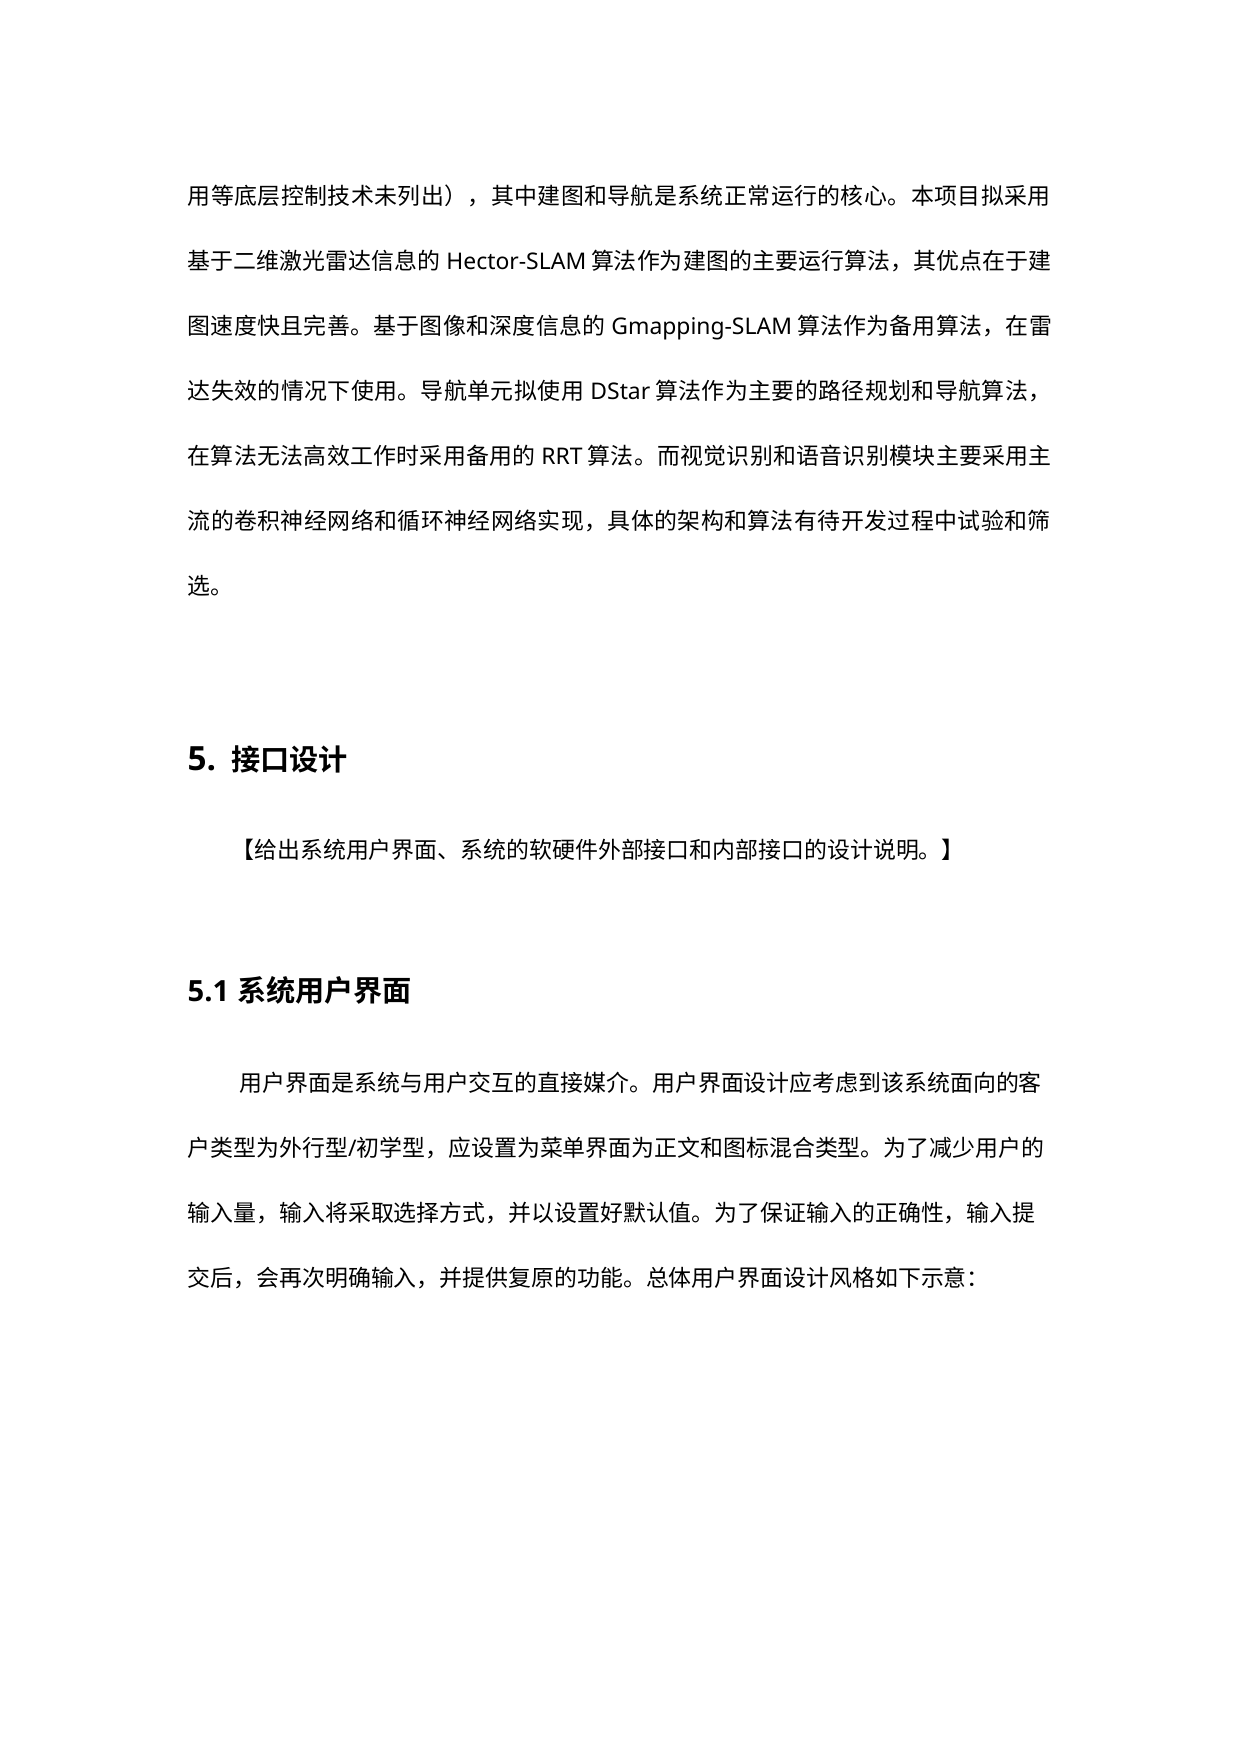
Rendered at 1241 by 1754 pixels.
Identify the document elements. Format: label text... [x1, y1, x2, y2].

text 用户界面是系统与用户交互的直接媒介。用户界面设计应考虑到该系统面向的客户类型为外行型/初学型，应设置为菜单界面为正文和图标混合类型。为了减少用户的输入量，输入将采取选择方式，并以设置好默认值。为了保证输入的正确性，输入提交后，会再次明确输入，并提供复原的功能。总体用户界面设计风格如下示意： [187, 1049, 1053, 1309]
list 接口设计 [187, 724, 1053, 789]
text 【给出系统用户界面、系统的软硬件外部接口和内部接口的设计说明。】 [187, 817, 1053, 882]
text 5.1 系统用户界面 [187, 957, 1053, 1022]
